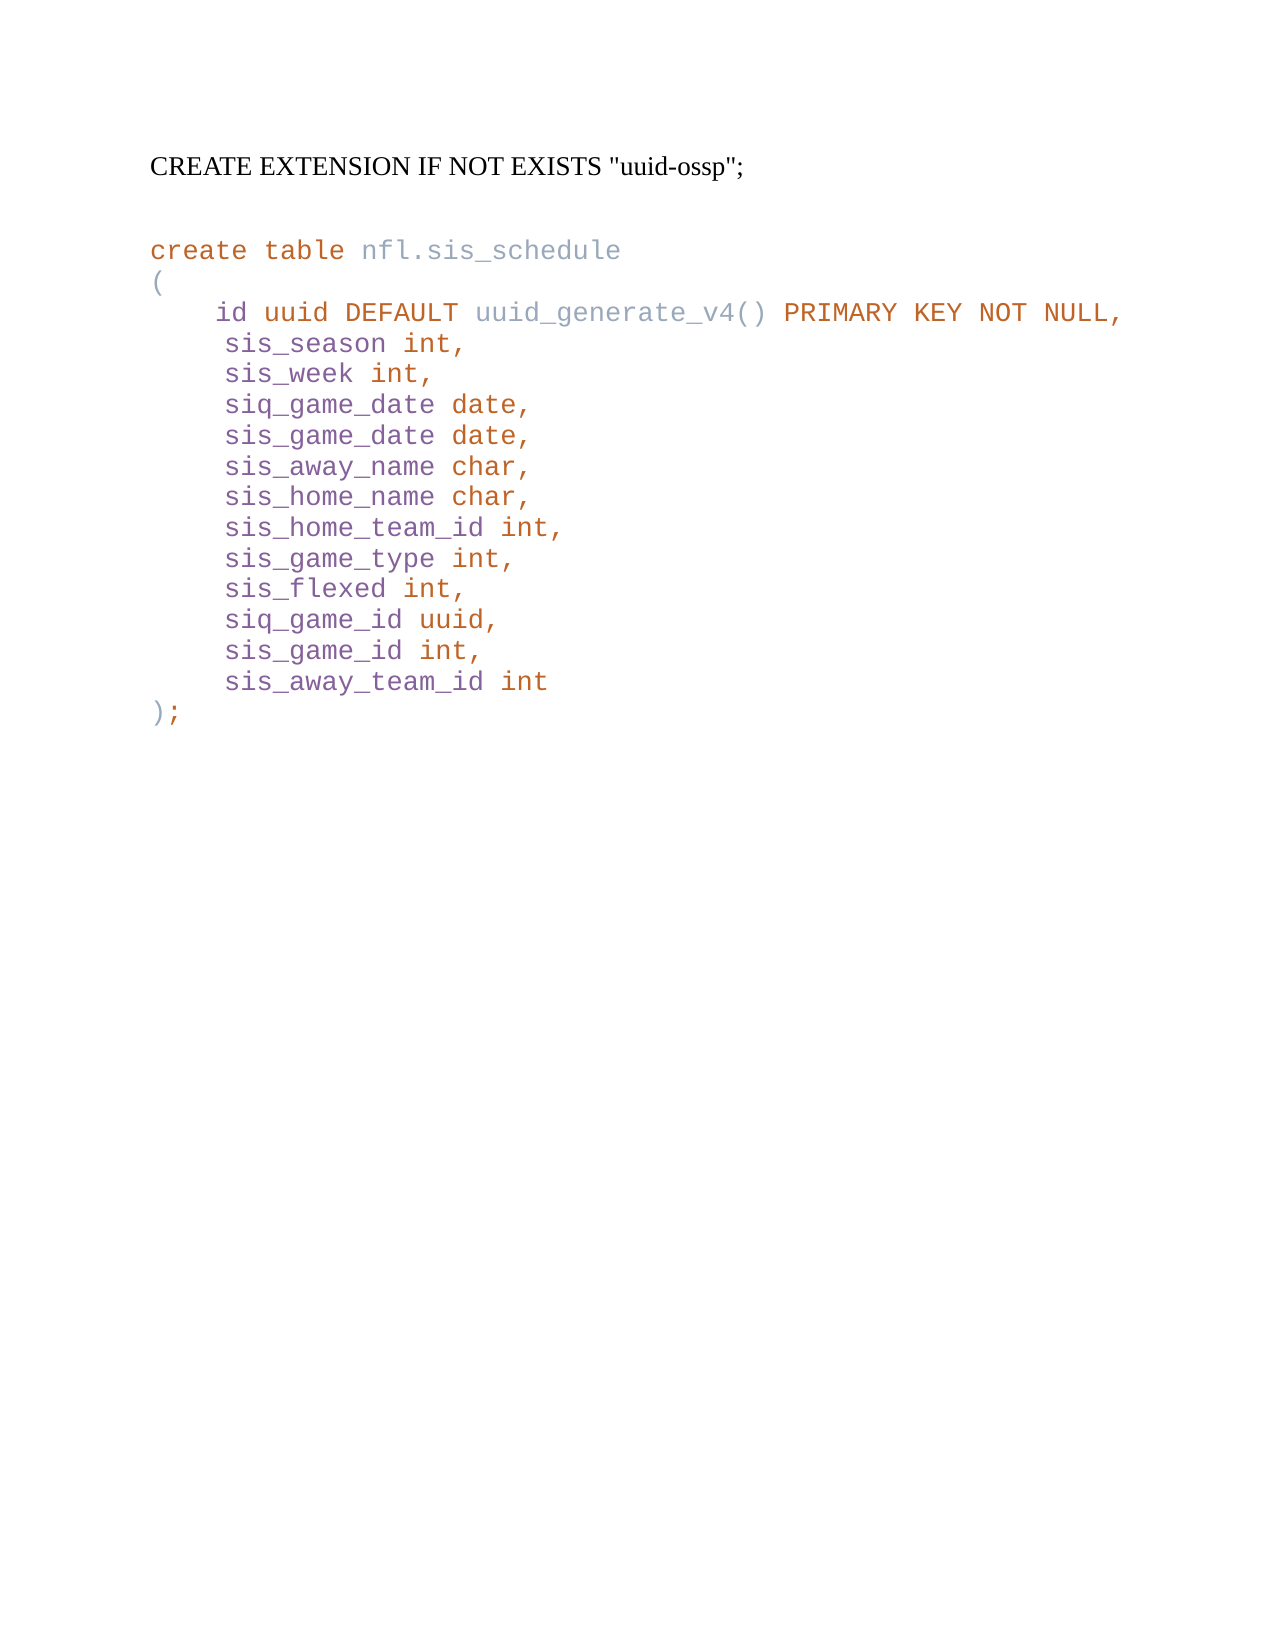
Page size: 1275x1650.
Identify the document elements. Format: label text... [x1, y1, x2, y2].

text siq_game_id uuid, [150, 607, 1125, 638]
text sis_week int, [150, 362, 1125, 392]
text sis_away_name char, [150, 454, 1125, 484]
text sis_home_team_id int, [150, 515, 1125, 546]
text create table nfl.sis_schedule [150, 239, 1125, 269]
text sis_game_id int, [150, 638, 1125, 669]
text id uuid DEFAULT uuid_generate_v4() PRIMARY KEY NOT NULL, [150, 300, 1125, 331]
text sis_away_team_id int [150, 669, 1125, 699]
text sis_game_date date, [150, 423, 1125, 454]
text sis_season int, [150, 331, 1125, 362]
text sis_game_type int, [150, 546, 1125, 577]
text ); [150, 699, 1125, 730]
text CREATE EXTENSION IF NOT EXISTS "uuid-ossp"; [150, 150, 1125, 181]
text ( [150, 269, 1125, 300]
text siq_game_date date, [150, 392, 1125, 423]
text sis_flexed int, [150, 577, 1125, 607]
text sis_home_name char, [150, 484, 1125, 515]
